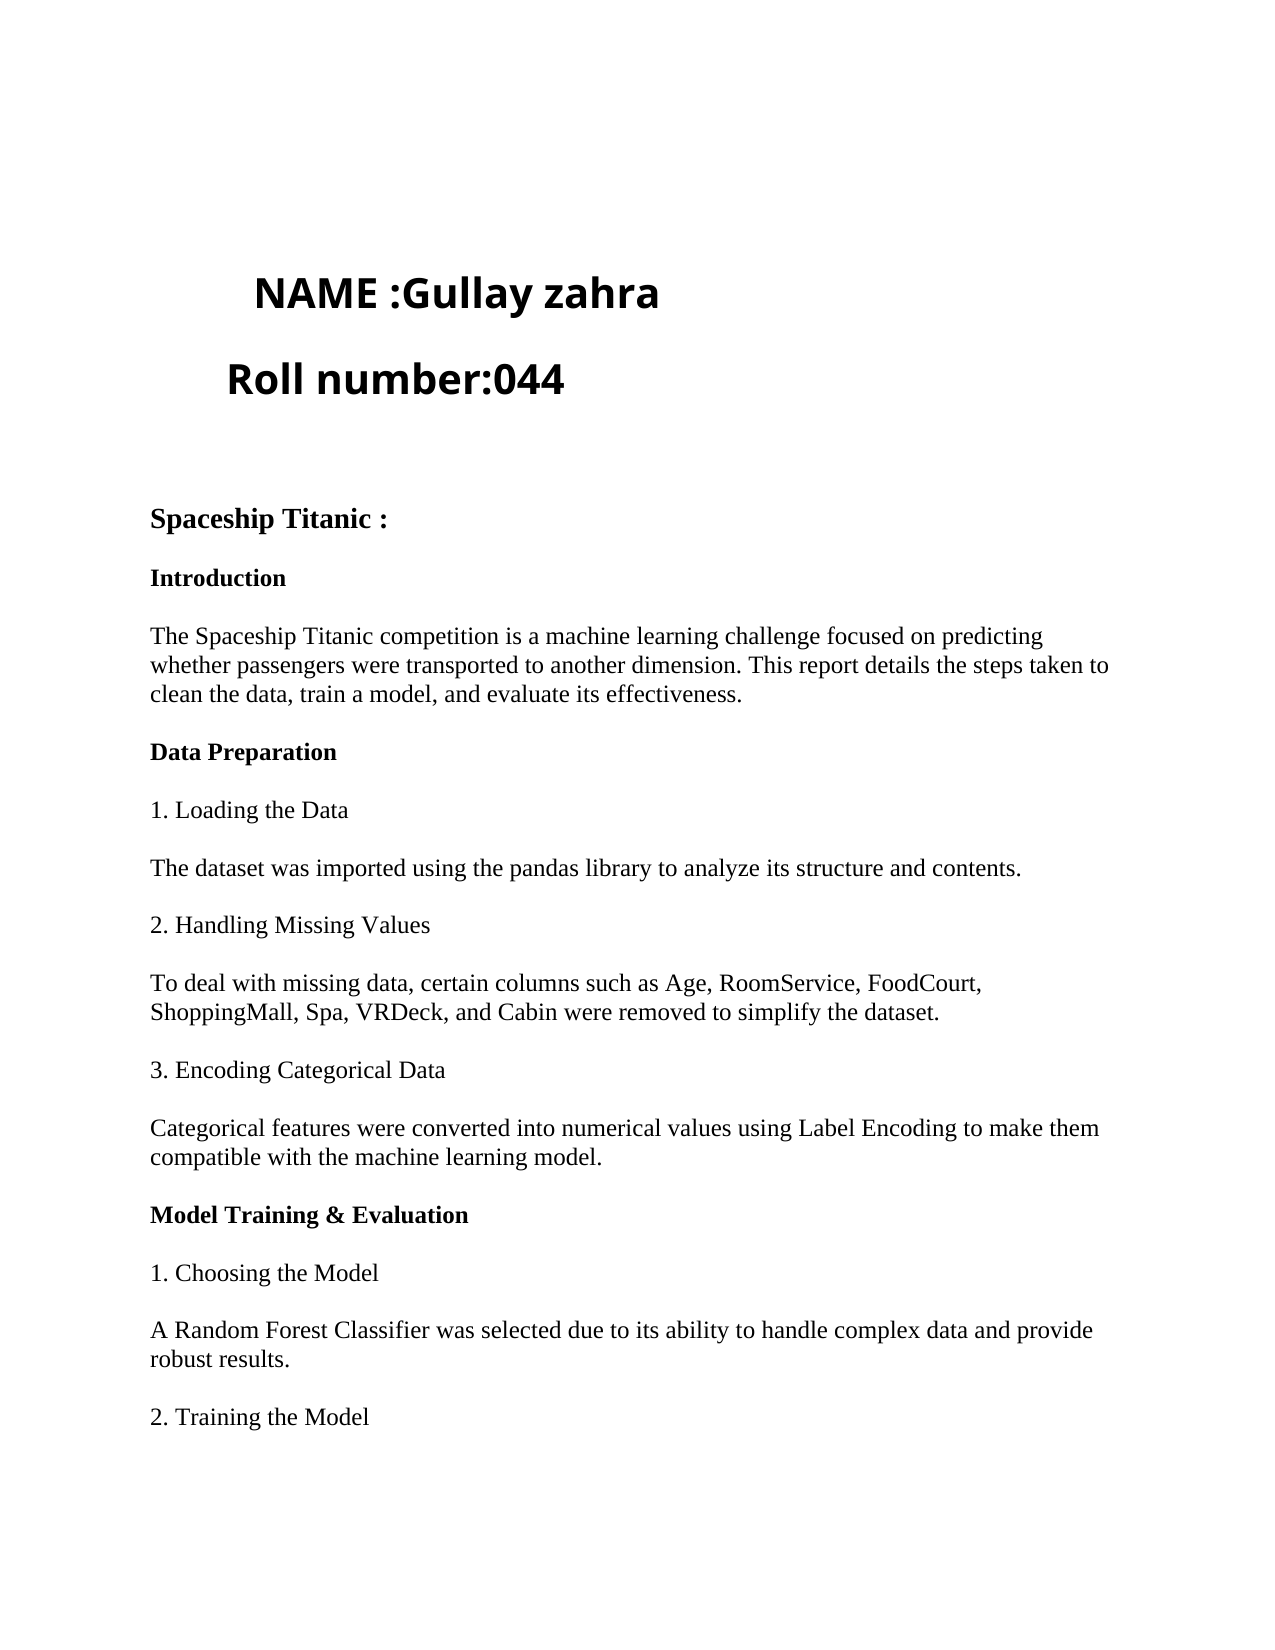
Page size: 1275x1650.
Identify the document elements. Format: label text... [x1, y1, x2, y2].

text 2. Training the Model [150, 1402, 1125, 1431]
text Introduction [150, 563, 1125, 592]
text A Random Forest Classifier was selected due to its ability to handle complex data and provide robust results. [150, 1316, 1125, 1373]
text 1. Choosing the Model [150, 1258, 1125, 1286]
text Spaceship Titanic : [150, 501, 1125, 534]
text Model Training & Evaluation [150, 1200, 1125, 1228]
text To deal with missing data, certain columns such as Age, RoomService, FoodCourt, ShoppingMall, Spa, VRDeck, and Cabin were removed to simplify the dataset. [150, 968, 1125, 1026]
text 1. Loading the Data [150, 795, 1125, 823]
text Roll number:044 [150, 349, 1125, 406]
text Data Preparation [150, 737, 1125, 766]
text Categorical features were converted into numerical values using Label Encoding to make them compatible with the machine learning model. [150, 1113, 1125, 1171]
text The dataset was imported using the pandas library to analyze its structure and contents. [150, 853, 1125, 881]
text 2. Handling Missing Values [150, 911, 1125, 939]
text NAME :Gullay zahra [150, 263, 1125, 320]
text 3. Encoding Categorical Data [150, 1055, 1125, 1084]
text The Spaceship Titanic competition is a machine learning challenge focused on predicting whether passengers were transported to another dimension. This report details the steps taken to clean the data, train a model, and evaluate its effectiveness. [150, 621, 1125, 708]
